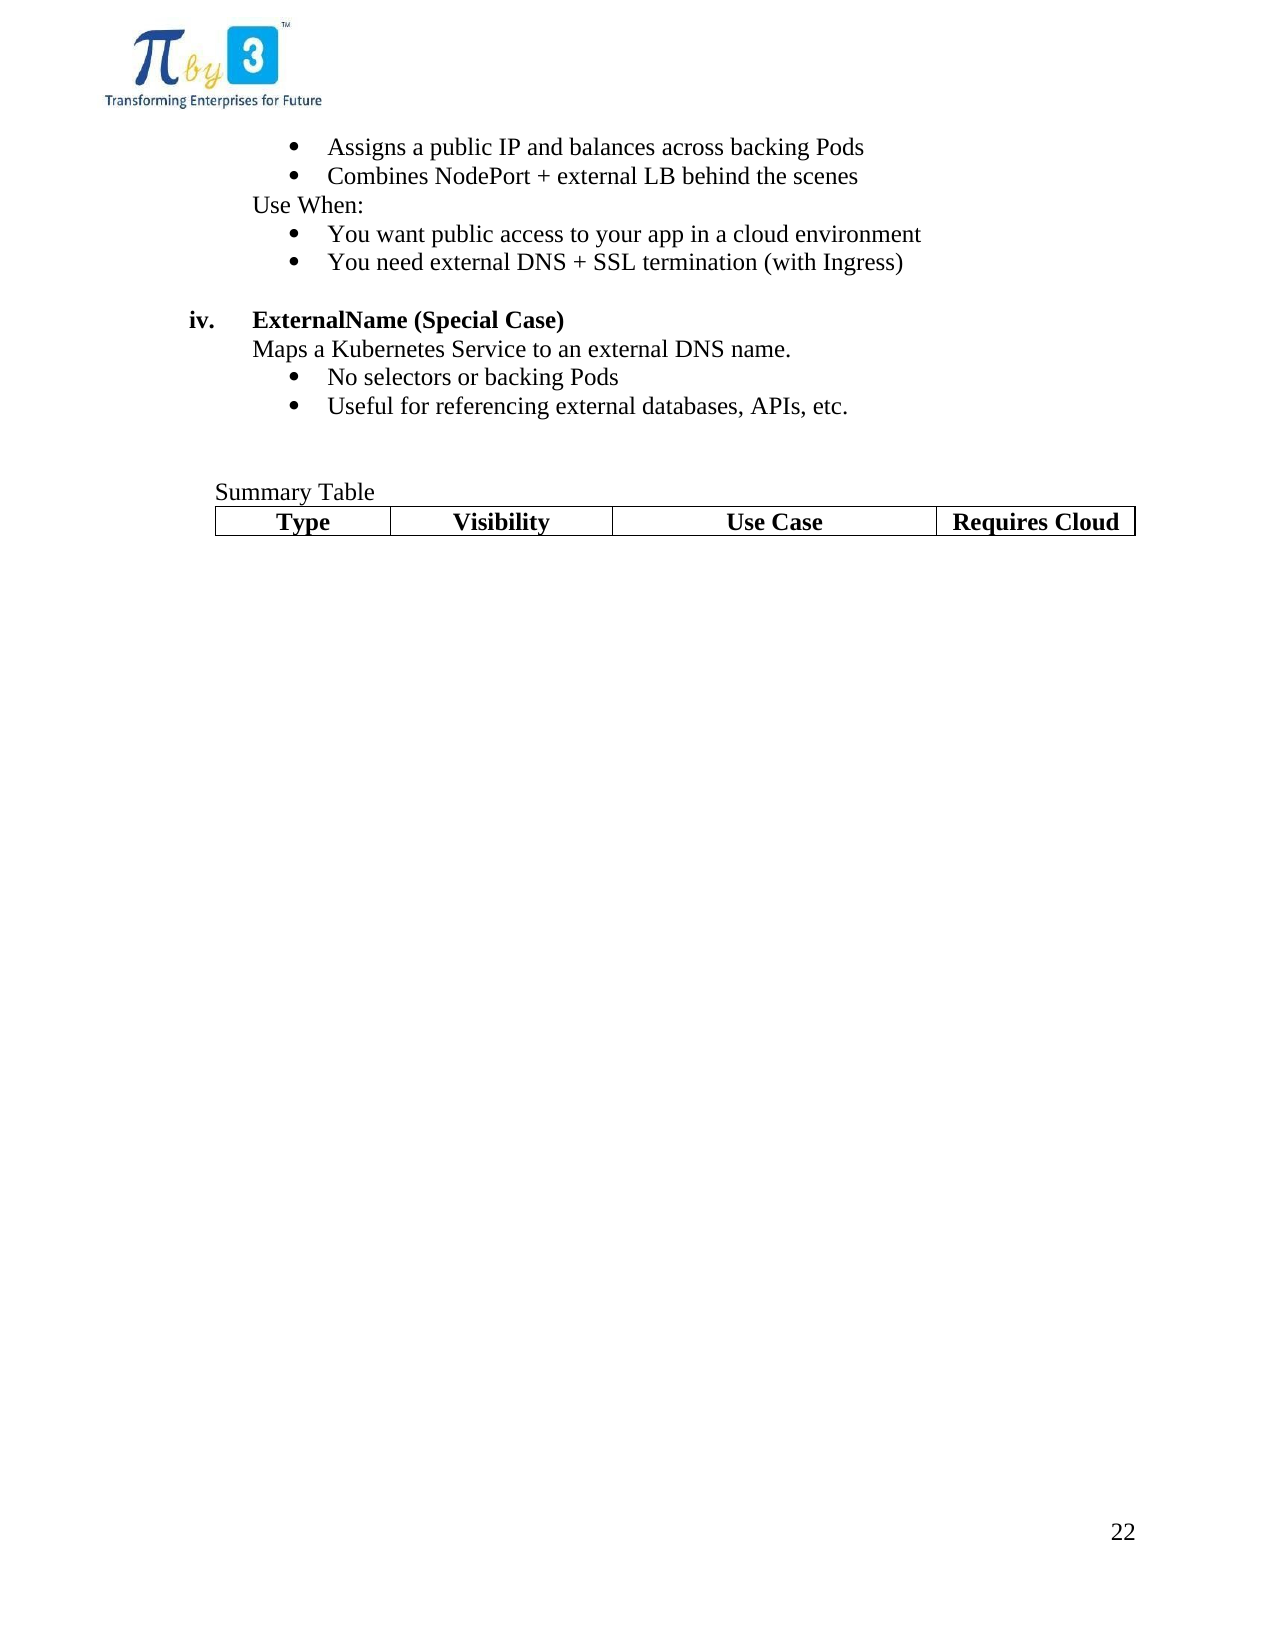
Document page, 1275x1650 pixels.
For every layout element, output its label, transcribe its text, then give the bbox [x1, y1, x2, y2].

list No selectors or backing Pods [289, 362, 1135, 391]
list Assigns a public IP and balances across backing Pods [289, 132, 1135, 161]
table_header Type [216, 507, 390, 535]
picture [96, 17, 324, 110]
subtitle ExternalName (Special Case) [214, 305, 1135, 334]
list You need external DNS + SSL termination (with Ingress) [289, 247, 1135, 276]
table_header Requires Cloud [937, 507, 1134, 535]
list You want public access to your app in a cloud environment [289, 219, 1135, 247]
text Use When: [252, 190, 1135, 219]
text Maps a Kubernetes Service to an external DNS name. [252, 334, 1135, 362]
table_header Visibility [391, 507, 612, 535]
table_header Use Case [613, 507, 936, 535]
list Useful for referencing external databases, APIs, etc. [289, 391, 1135, 420]
list Combines NodePort + external LB behind the scenes [289, 161, 1135, 190]
text Summary Table [214, 477, 1135, 506]
